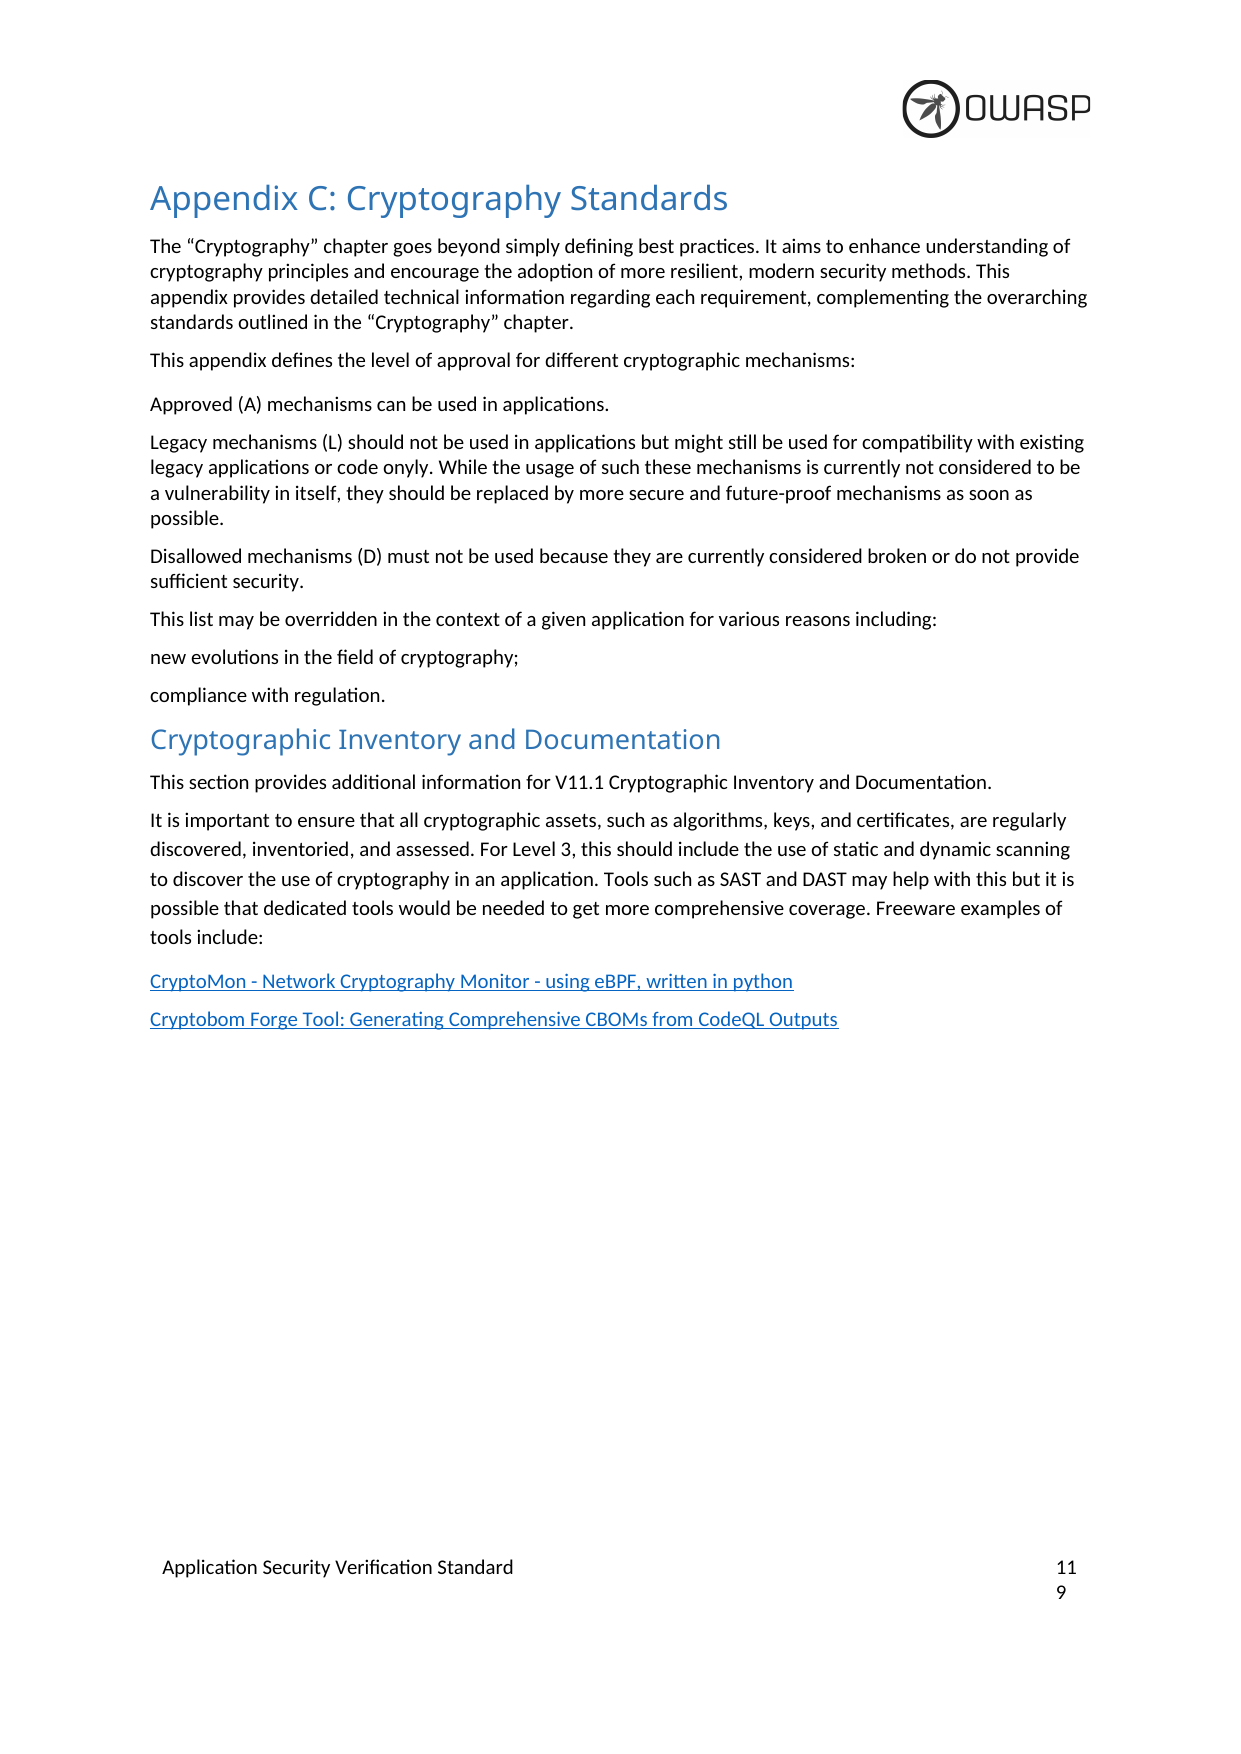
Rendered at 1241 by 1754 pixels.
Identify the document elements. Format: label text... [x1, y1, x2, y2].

text This appendix defines the level of approval for different cryptographic mechanisms: [150, 347, 1090, 373]
text It is important to ensure that all cryptographic assets, such as algorithms, keys, and certificates, are regularly discovered, inventoried, and assessed. For Level 3, this should include the use of static and dynamic scanning to discover the use of cryptography in an application. Tools such as SAST and DAST may help with this but it is possible that dedicated tools would be needed to get more comprehensive coverage. Freeware examples of tools include: [150, 807, 1090, 949]
subtitle Cryptographic Inventory and Documentation [150, 720, 1090, 757]
subtitle Appendix C: Cryptography Standards [150, 175, 1090, 221]
picture [902, 80, 1091, 138]
